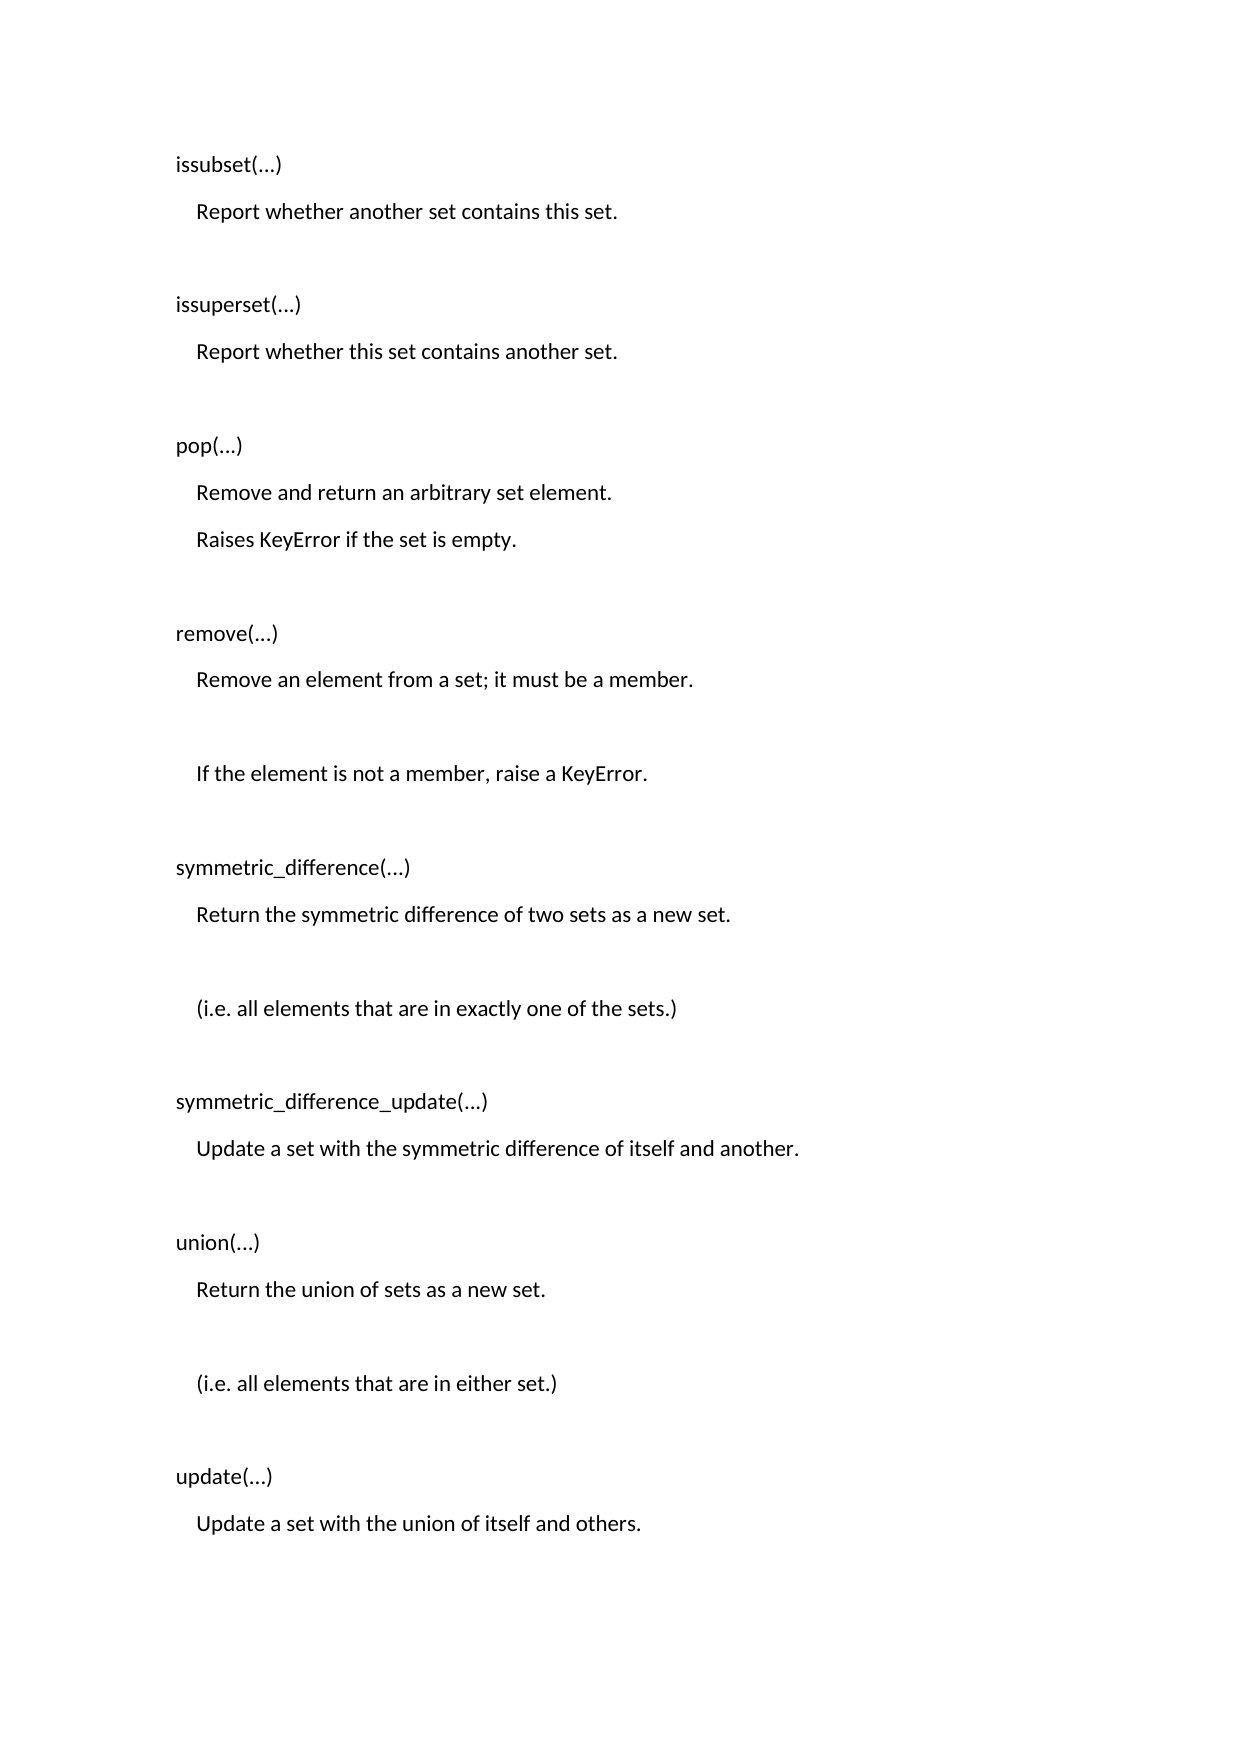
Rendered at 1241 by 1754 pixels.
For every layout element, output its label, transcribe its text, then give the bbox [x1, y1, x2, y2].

text Report whether another set contains this set. [150, 197, 1090, 225]
text update(...) [150, 1462, 1090, 1491]
text Remove an element from a set; it must be a member. [150, 666, 1090, 694]
text symmetric_difference(...) [150, 853, 1090, 881]
text Return the symmetric difference of two sets as a new set. [150, 900, 1090, 928]
text issuperset(...) [150, 291, 1090, 319]
text If the element is not a member, raise a KeyError. [150, 759, 1090, 787]
text symmetric_difference_update(...) [150, 1087, 1090, 1116]
text Report whether this set contains another set. [150, 337, 1090, 366]
text (i.e. all elements that are in exactly one of the sets.) [150, 994, 1090, 1022]
text (i.e. all elements that are in either set.) [150, 1369, 1090, 1397]
text Return the union of sets as a new set. [150, 1275, 1090, 1303]
text issubset(...) [150, 150, 1090, 178]
text Raises KeyError if the set is empty. [150, 525, 1090, 553]
text remove(...) [150, 619, 1090, 647]
text pop(...) [150, 431, 1090, 459]
text Remove and return an arbitrary set element. [150, 478, 1090, 506]
text Update a set with the union of itself and others. [150, 1509, 1090, 1537]
text union(...) [150, 1228, 1090, 1256]
text Update a set with the symmetric difference of itself and another. [150, 1134, 1090, 1162]
